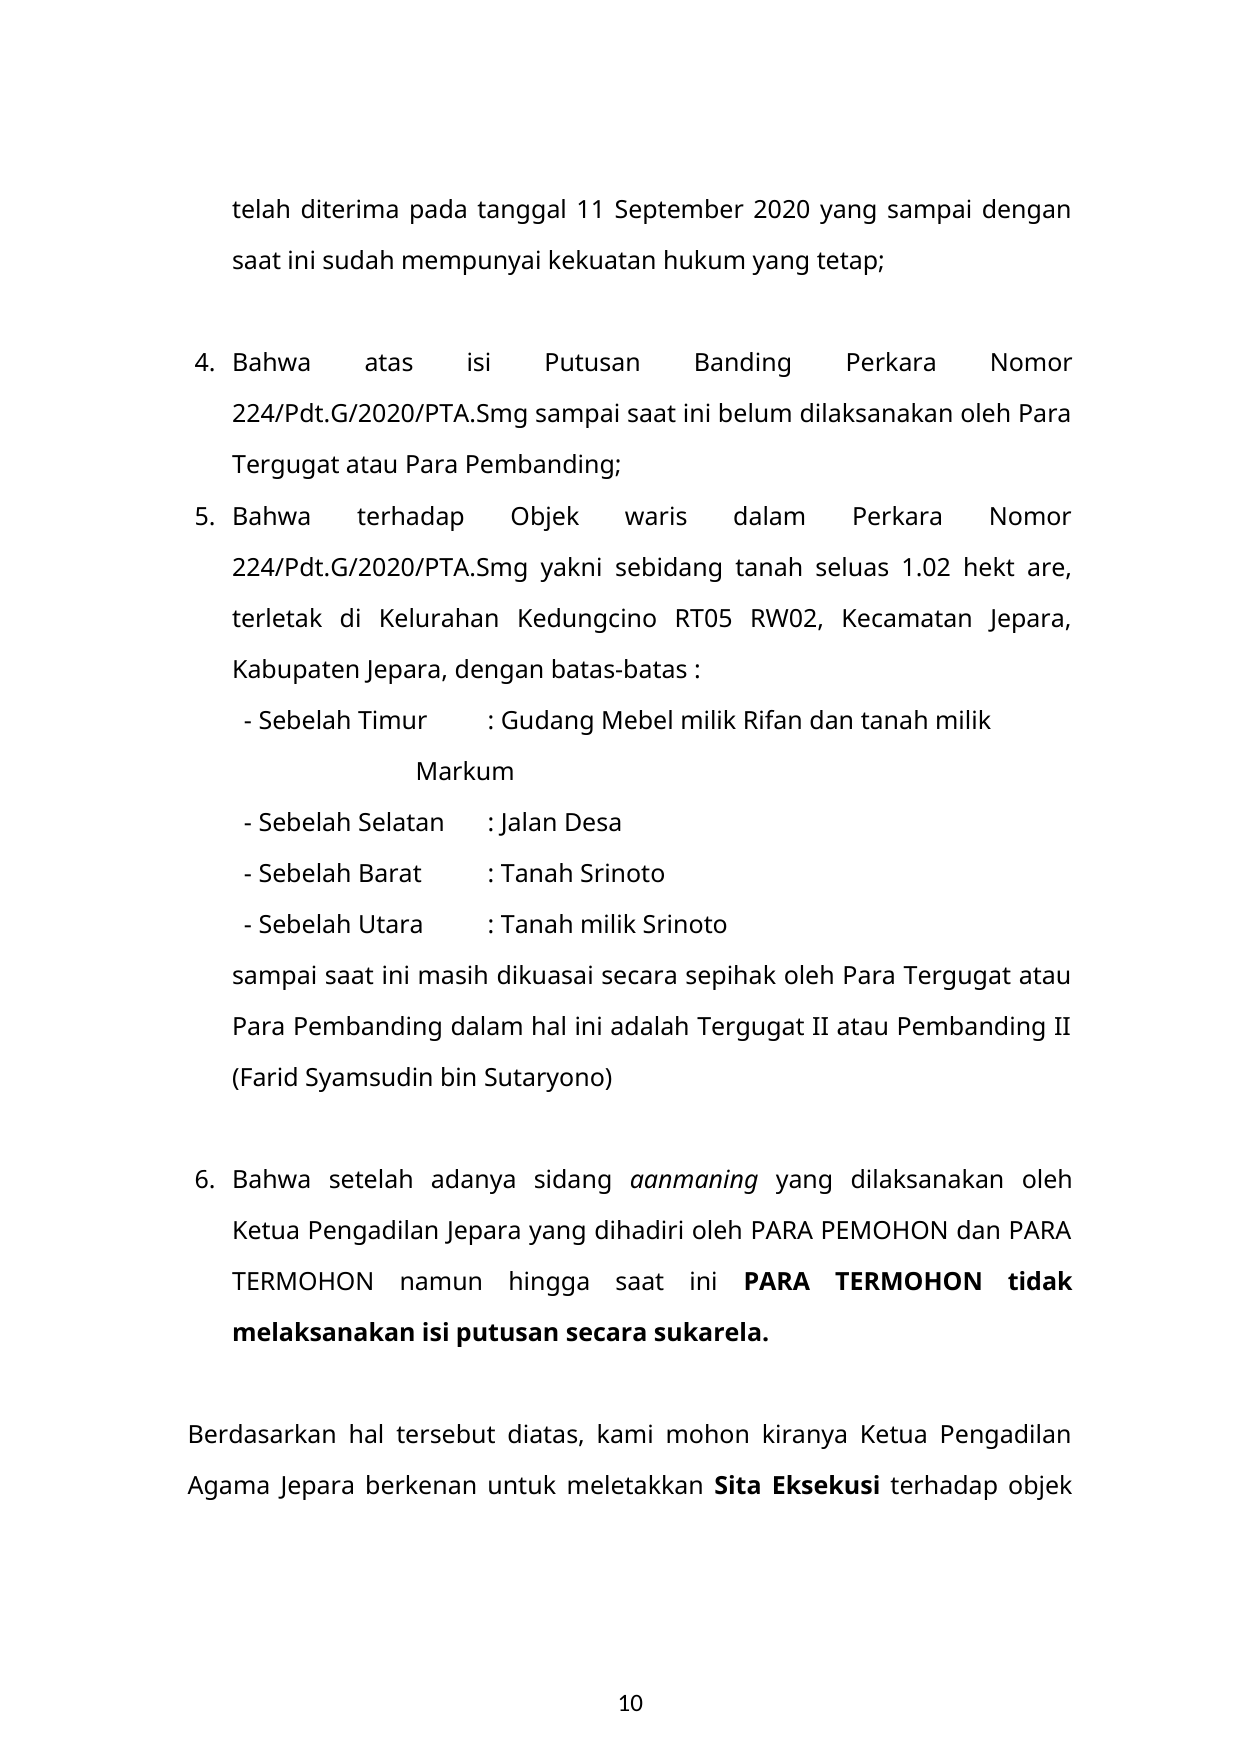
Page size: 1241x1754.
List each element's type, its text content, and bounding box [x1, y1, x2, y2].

text sampai saat ini masih dikuasai secara sepihak oleh Para Tergugat atau Para Pembanding dalam hal ini adalah Tergugat II atau Pembanding II (Farid Syamsudin bin Sutaryono) [232, 958, 1073, 1094]
list Bahwa terhadap Objek waris dalam Perkara Nomor 224/Pdt.G/2020/PTA.Smg yakni sebidang tanah seluas 1.02 hekt are, terletak di Kelurahan Kedungcino RT05 RW02, Kecamatan Jepara, Kabupaten Jepara, dengan batas-batas : [194, 498, 1073, 685]
list - Sebelah Timur : Gudang Mebel milik Rifan dan tanah milik Markum [244, 702, 1073, 787]
list - Sebelah Utara : Tanah milik Srinoto [244, 907, 1073, 941]
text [187, 1417, 1073, 1502]
list - Sebelah Barat : Tanah Srinoto [244, 856, 1073, 889]
list - Sebelah Selatan : Jalan Desa [244, 804, 1073, 838]
list Bahwa atas isi Putusan Banding Perkara Nomor 224/Pdt.G/2020/PTA.Smg sampai saat ini belum dilaksanakan oleh Para Tergugat atau Para Pembanding; [194, 345, 1073, 481]
list Bahwa setelah adanya sidang aanmaning yang dilaksanakan oleh Ketua Pengadilan Jepara yang dihadiri oleh PARA PEMOHON dan PARA TERMOHON namun hingga saat ini PARA TERMOHON tidak melaksanakan isi putusan secara sukarela. [194, 1162, 1073, 1349]
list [194, 192, 1073, 277]
